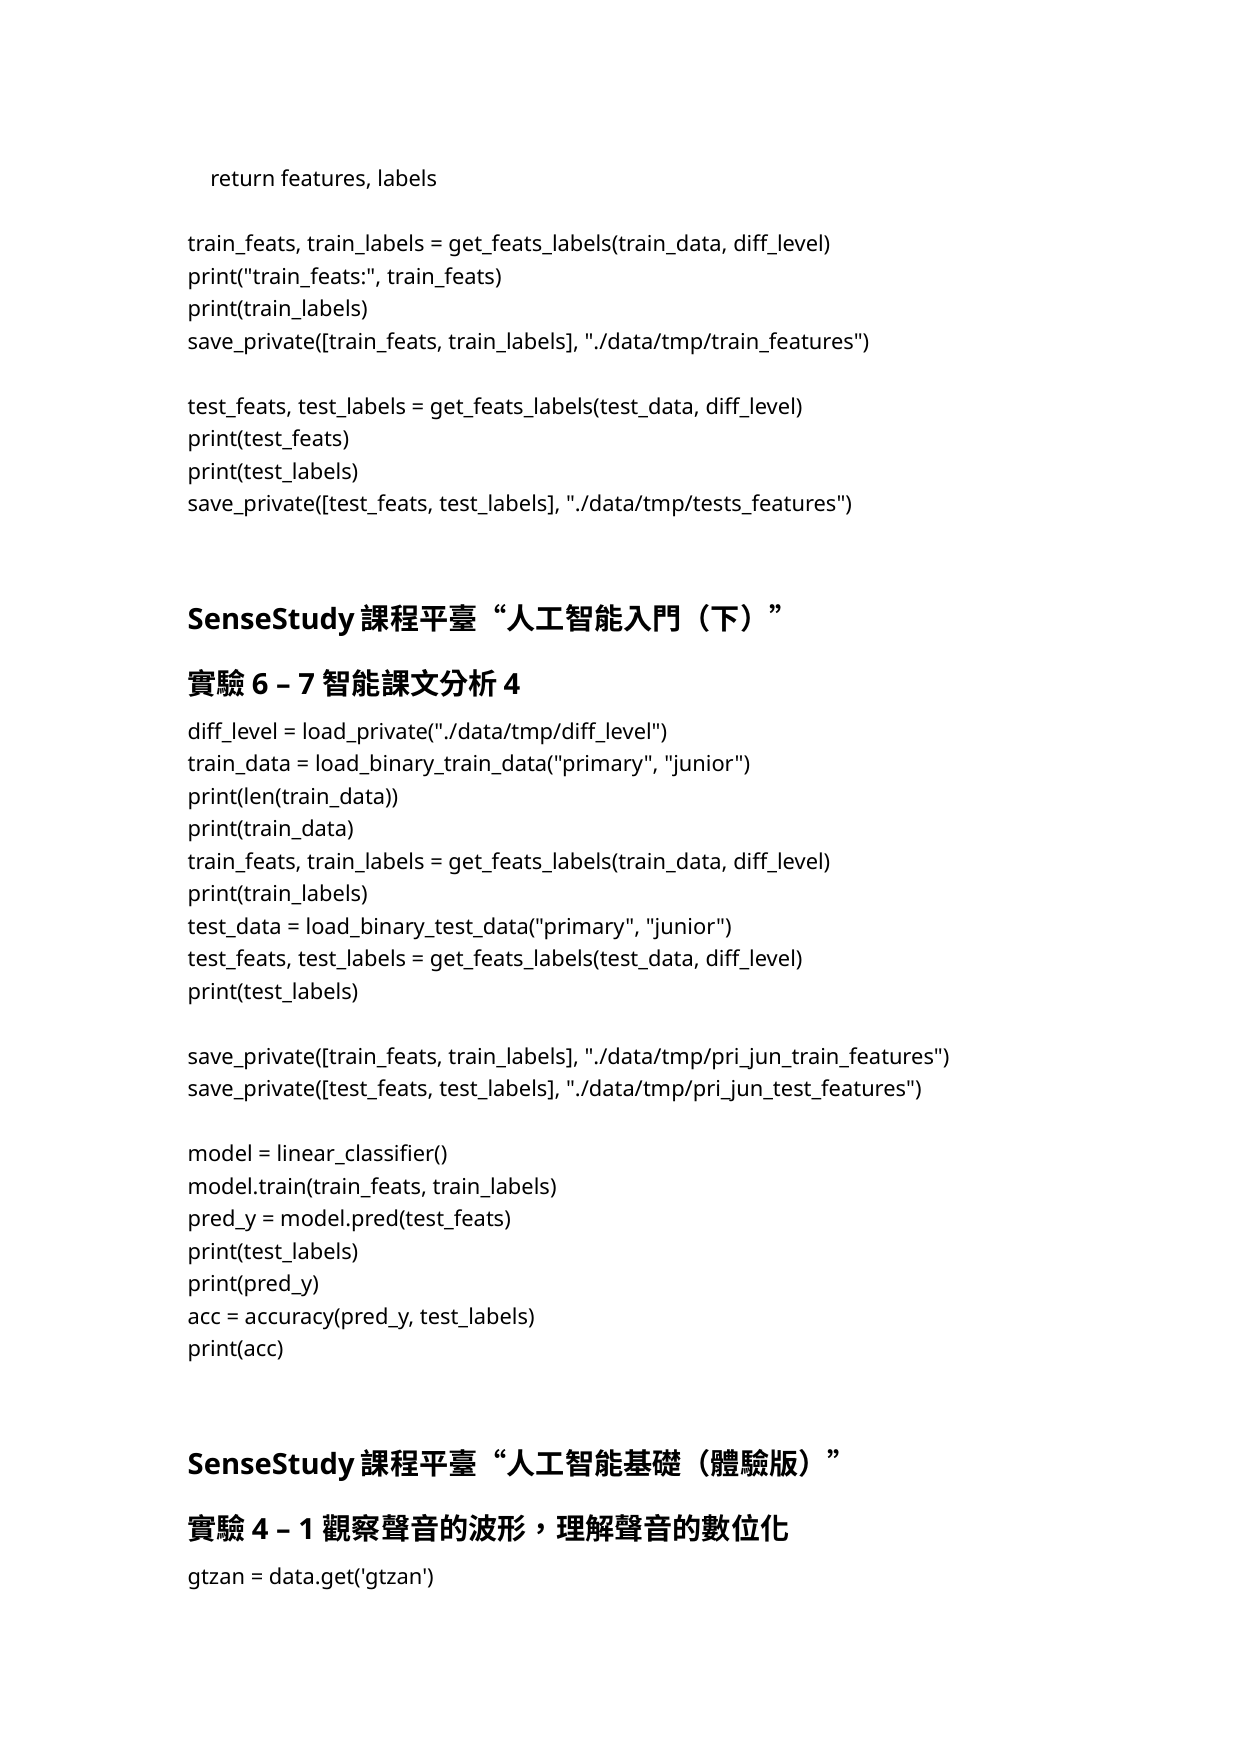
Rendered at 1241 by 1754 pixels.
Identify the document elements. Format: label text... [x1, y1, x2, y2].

text save_private([train_feats, train_labels], "./data/tmp/pri_jun_train_features") [187, 1039, 1053, 1072]
text print(train_labels) [187, 292, 1053, 324]
text train_feats, train_labels = get_feats_labels(train_data, diff_level) [187, 227, 1053, 259]
text SenseStudy課程平臺“人工智能基礎（體驗版）” [187, 1429, 1053, 1494]
text acc = accuracy(pred_y, test_labels) [187, 1299, 1053, 1332]
text save_private([test_feats, test_labels], "./data/tmp/pri_jun_test_features") [187, 1072, 1053, 1104]
text print(test_feats) [187, 422, 1053, 454]
text gtzan = data.get('gtzan') [187, 1559, 1053, 1592]
text save_private([train_feats, train_labels], "./data/tmp/train_features") [187, 324, 1053, 357]
text test_feats, test_labels = get_feats_labels(test_data, diff_level) [187, 389, 1053, 422]
text print(train_data) [187, 812, 1053, 844]
text SenseStudy課程平臺“人工智能入門（下）” [187, 584, 1053, 649]
text train_data = load_binary_train_data("primary", "junior") [187, 747, 1053, 779]
text pred_y = model.pred(test_feats) [187, 1202, 1053, 1234]
text return features, labels [187, 162, 1053, 194]
text print(test_labels) [187, 974, 1053, 1007]
text print(pred_y) [187, 1267, 1053, 1299]
text test_feats, test_labels = get_feats_labels(test_data, diff_level) [187, 942, 1053, 974]
text 實驗6 – 7 智能課文分析4 [187, 649, 1053, 714]
text print(acc) [187, 1332, 1053, 1364]
text print(test_labels) [187, 454, 1053, 487]
text print(len(train_data)) [187, 779, 1053, 812]
text print(test_labels) [187, 1234, 1053, 1267]
text 實驗4 – 1 觀察聲音的波形，理解聲音的數位化 [187, 1494, 1053, 1559]
text print("train_feats:", train_feats) [187, 259, 1053, 292]
text print(train_labels) [187, 877, 1053, 909]
text diff_level = load_private("./data/tmp/diff_level") [187, 714, 1053, 747]
text model = linear_classifier() [187, 1137, 1053, 1169]
text train_feats, train_labels = get_feats_labels(train_data, diff_level) [187, 844, 1053, 877]
text save_private([test_feats, test_labels], "./data/tmp/tests_features") [187, 487, 1053, 519]
text test_data = load_binary_test_data("primary", "junior") [187, 909, 1053, 942]
text model.train(train_feats, train_labels) [187, 1169, 1053, 1202]
